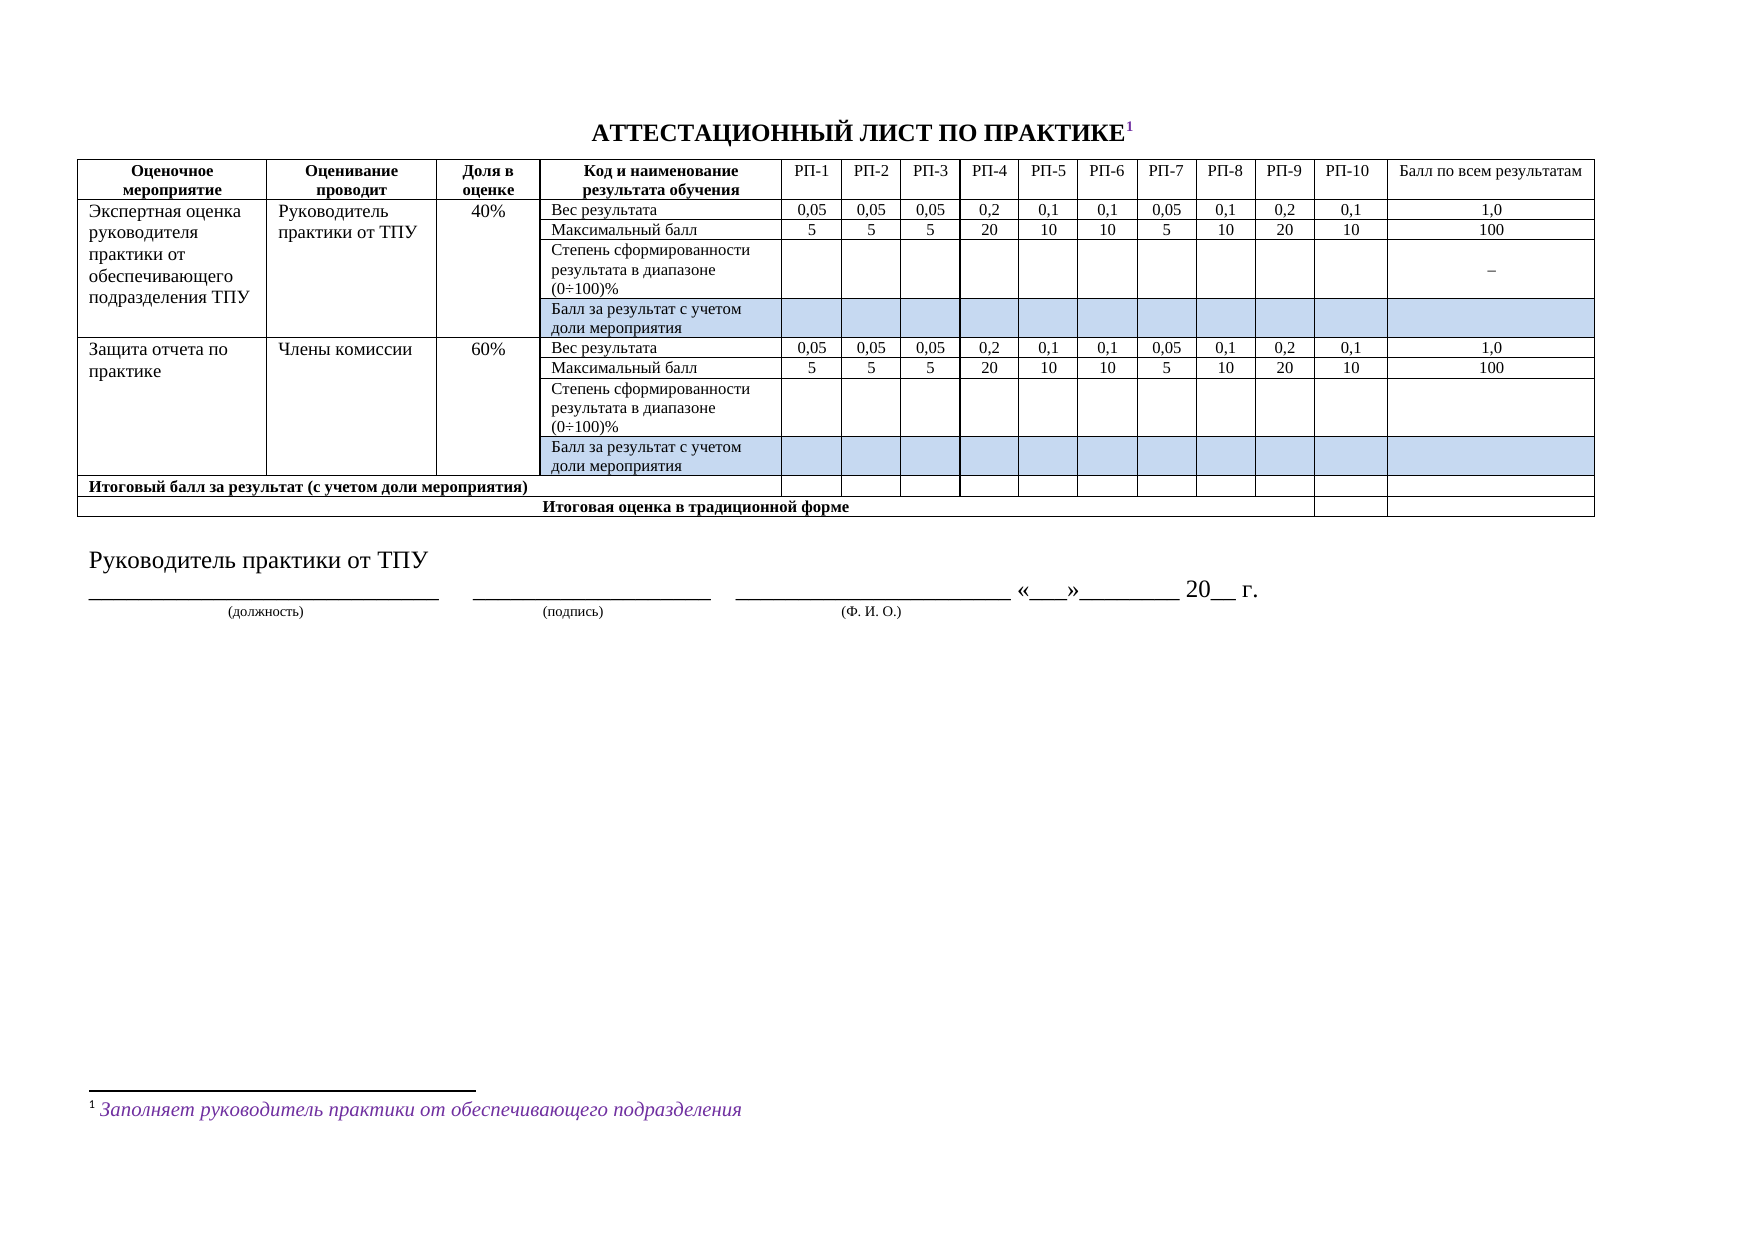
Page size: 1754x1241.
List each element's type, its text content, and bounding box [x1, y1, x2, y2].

table_cell [1197, 379, 1255, 436]
table_cell [782, 299, 841, 337]
table_cell [842, 240, 900, 298]
table_cell Степень сформированности результата в диапазоне (0÷100)% [541, 240, 781, 298]
table_cell [842, 379, 900, 436]
table_cell [961, 437, 1018, 475]
table_cell 0,1 [1019, 200, 1077, 219]
table_cell [1197, 299, 1255, 337]
table_cell [782, 379, 841, 436]
text ____________________________ ________________ ___ ______________________ «___»________ 20__ г. [89, 574, 1636, 603]
table_cell [1078, 437, 1137, 475]
table_header РП-5 [1019, 160, 1077, 199]
table_cell Максимальный балл [541, 358, 781, 377]
table_cell [901, 240, 959, 298]
table_cell 1,0 [1388, 338, 1594, 357]
table_cell Руководитель практики от ТПУ [267, 200, 436, 337]
table_cell [782, 240, 841, 298]
table_header РП-1 [782, 160, 841, 199]
table_cell 0,05 [901, 338, 959, 357]
table_cell 0,2 [1256, 338, 1314, 357]
table_cell [1019, 240, 1077, 298]
table_cell [1197, 240, 1255, 298]
table_cell Балл за результат с учетом доли мероприятия [541, 437, 781, 475]
table_cell [1256, 437, 1314, 475]
table_cell [1388, 476, 1594, 496]
table_cell Защита отчета по практике [78, 338, 266, 475]
table_header РП-2 [842, 160, 900, 199]
table_cell [1197, 437, 1255, 475]
table_cell Итоговая оценка в традиционной форме [78, 497, 1314, 516]
table_cell [1256, 476, 1314, 496]
table_cell [1019, 437, 1077, 475]
table_cell 5 [901, 358, 959, 377]
table_cell [842, 299, 900, 337]
table_cell [1138, 299, 1196, 337]
table_cell 5 [842, 220, 900, 239]
table_cell 10 [1315, 220, 1387, 239]
table_cell Вес результата [541, 200, 781, 219]
table_cell [1388, 497, 1594, 516]
table_cell 0,1 [1078, 200, 1137, 219]
table_cell 5 [782, 358, 841, 377]
table_cell [1078, 379, 1137, 436]
table_cell [1078, 299, 1137, 337]
table_cell 0,2 [961, 338, 1018, 357]
table_cell [901, 437, 959, 475]
table_header Оценочное мероприятие [78, 160, 266, 199]
table_cell 60% [437, 338, 539, 475]
table_cell [1197, 476, 1255, 496]
table_cell Балл за результат с учетом доли мероприятия [541, 299, 781, 337]
table_cell [1019, 299, 1077, 337]
table_cell 100 [1388, 220, 1594, 239]
table_header РП-4 [961, 160, 1018, 199]
table_cell 0,05 [1138, 200, 1196, 219]
table_cell [1315, 240, 1387, 298]
table_cell Экспертная оценка руководителя практики от обеспечивающего подразделения ТПУ [78, 200, 266, 337]
table_cell [901, 299, 959, 337]
table_header Код и наименование результата обучения [541, 160, 781, 199]
table_cell Члены комиссии [267, 338, 436, 475]
table_header РП-9 [1256, 160, 1314, 199]
table_cell [1256, 240, 1314, 298]
table_cell Итоговый балл за результат (с учетом доли мероприятия) [78, 476, 781, 496]
table_cell [1315, 379, 1387, 436]
table_cell [961, 299, 1018, 337]
table_cell [961, 476, 1018, 496]
table_cell [782, 437, 841, 475]
table_cell 5 [1138, 358, 1196, 377]
table_cell Степень сформированности результата в диапазоне (0÷100)% [541, 379, 781, 436]
table_cell 0,05 [842, 338, 900, 357]
table_cell 0,1 [1078, 338, 1137, 357]
table_cell – [1388, 240, 1594, 298]
table_header РП-6 [1078, 160, 1137, 199]
table_cell 5 [901, 220, 959, 239]
table_cell [1388, 437, 1594, 475]
table_cell 10 [1078, 358, 1137, 377]
table_cell 0,05 [1138, 338, 1196, 357]
text (должность) (подпись) (Ф. И. О.) [89, 603, 1636, 632]
table_cell 0,05 [901, 200, 959, 219]
table_cell 20 [1256, 358, 1314, 377]
table_cell Максимальный балл [541, 220, 781, 239]
table_cell [1078, 476, 1137, 496]
table_cell 5 [782, 220, 841, 239]
table_cell 0,05 [782, 200, 841, 219]
table_cell [1315, 299, 1387, 337]
table_header Балл по всем результатам [1388, 160, 1594, 199]
text Руководитель практики от ТПУ [89, 546, 1636, 574]
table_cell 0,1 [1315, 338, 1387, 357]
table_cell 20 [1256, 220, 1314, 239]
table_cell [842, 437, 900, 475]
table_header РП-8 [1197, 160, 1255, 199]
table_cell 40% [437, 200, 539, 337]
table_cell [1315, 476, 1387, 496]
table_header Оценивание проводит [267, 160, 436, 199]
table_cell 1,0 [1388, 200, 1594, 219]
table_cell 10 [1019, 220, 1077, 239]
table_cell 10 [1078, 220, 1137, 239]
table_cell 20 [961, 358, 1018, 377]
table_cell [1256, 379, 1314, 436]
table_cell [842, 476, 900, 496]
table_header Доля в оценке [437, 160, 539, 199]
table_cell [1388, 379, 1594, 436]
table_cell 0,05 [842, 200, 900, 219]
table_cell [901, 476, 959, 496]
table_cell 10 [1197, 220, 1255, 239]
text АТТЕСТАЦИОННЫЙ ЛИСТ ПО ПРАКТИКЕ [89, 118, 1636, 147]
table_cell [1138, 379, 1196, 436]
table_header РП-3 [901, 160, 959, 199]
table_header РП-10 [1315, 160, 1387, 199]
table_cell 5 [842, 358, 900, 377]
table_cell 0,1 [1315, 200, 1387, 219]
table_cell 0,1 [1197, 338, 1255, 357]
table_cell 10 [1315, 358, 1387, 377]
table_cell 0,2 [961, 200, 1018, 219]
table_cell [1019, 379, 1077, 436]
table_cell [1138, 437, 1196, 475]
table_cell 20 [961, 220, 1018, 239]
table_cell 0,05 [782, 338, 841, 357]
table_cell [1138, 240, 1196, 298]
table_cell [1078, 240, 1137, 298]
table_cell [1138, 476, 1196, 496]
table_cell [961, 240, 1018, 298]
table_cell [782, 476, 841, 496]
table_cell [1315, 497, 1387, 516]
table_cell [961, 379, 1018, 436]
table_cell 10 [1197, 358, 1255, 377]
table_cell [901, 379, 959, 436]
table_cell [1388, 299, 1594, 337]
table_cell 0,1 [1197, 200, 1255, 219]
table_cell 10 [1019, 358, 1077, 377]
table_cell [1315, 437, 1387, 475]
table_cell 100 [1388, 358, 1594, 377]
table_cell Вес результата [541, 338, 781, 357]
table_cell 5 [1138, 220, 1196, 239]
table_cell 0,1 [1019, 338, 1077, 357]
table_header РП-7 [1138, 160, 1196, 199]
table_cell [1256, 299, 1314, 337]
table_cell [1019, 476, 1077, 496]
table_cell 0,2 [1256, 200, 1314, 219]
